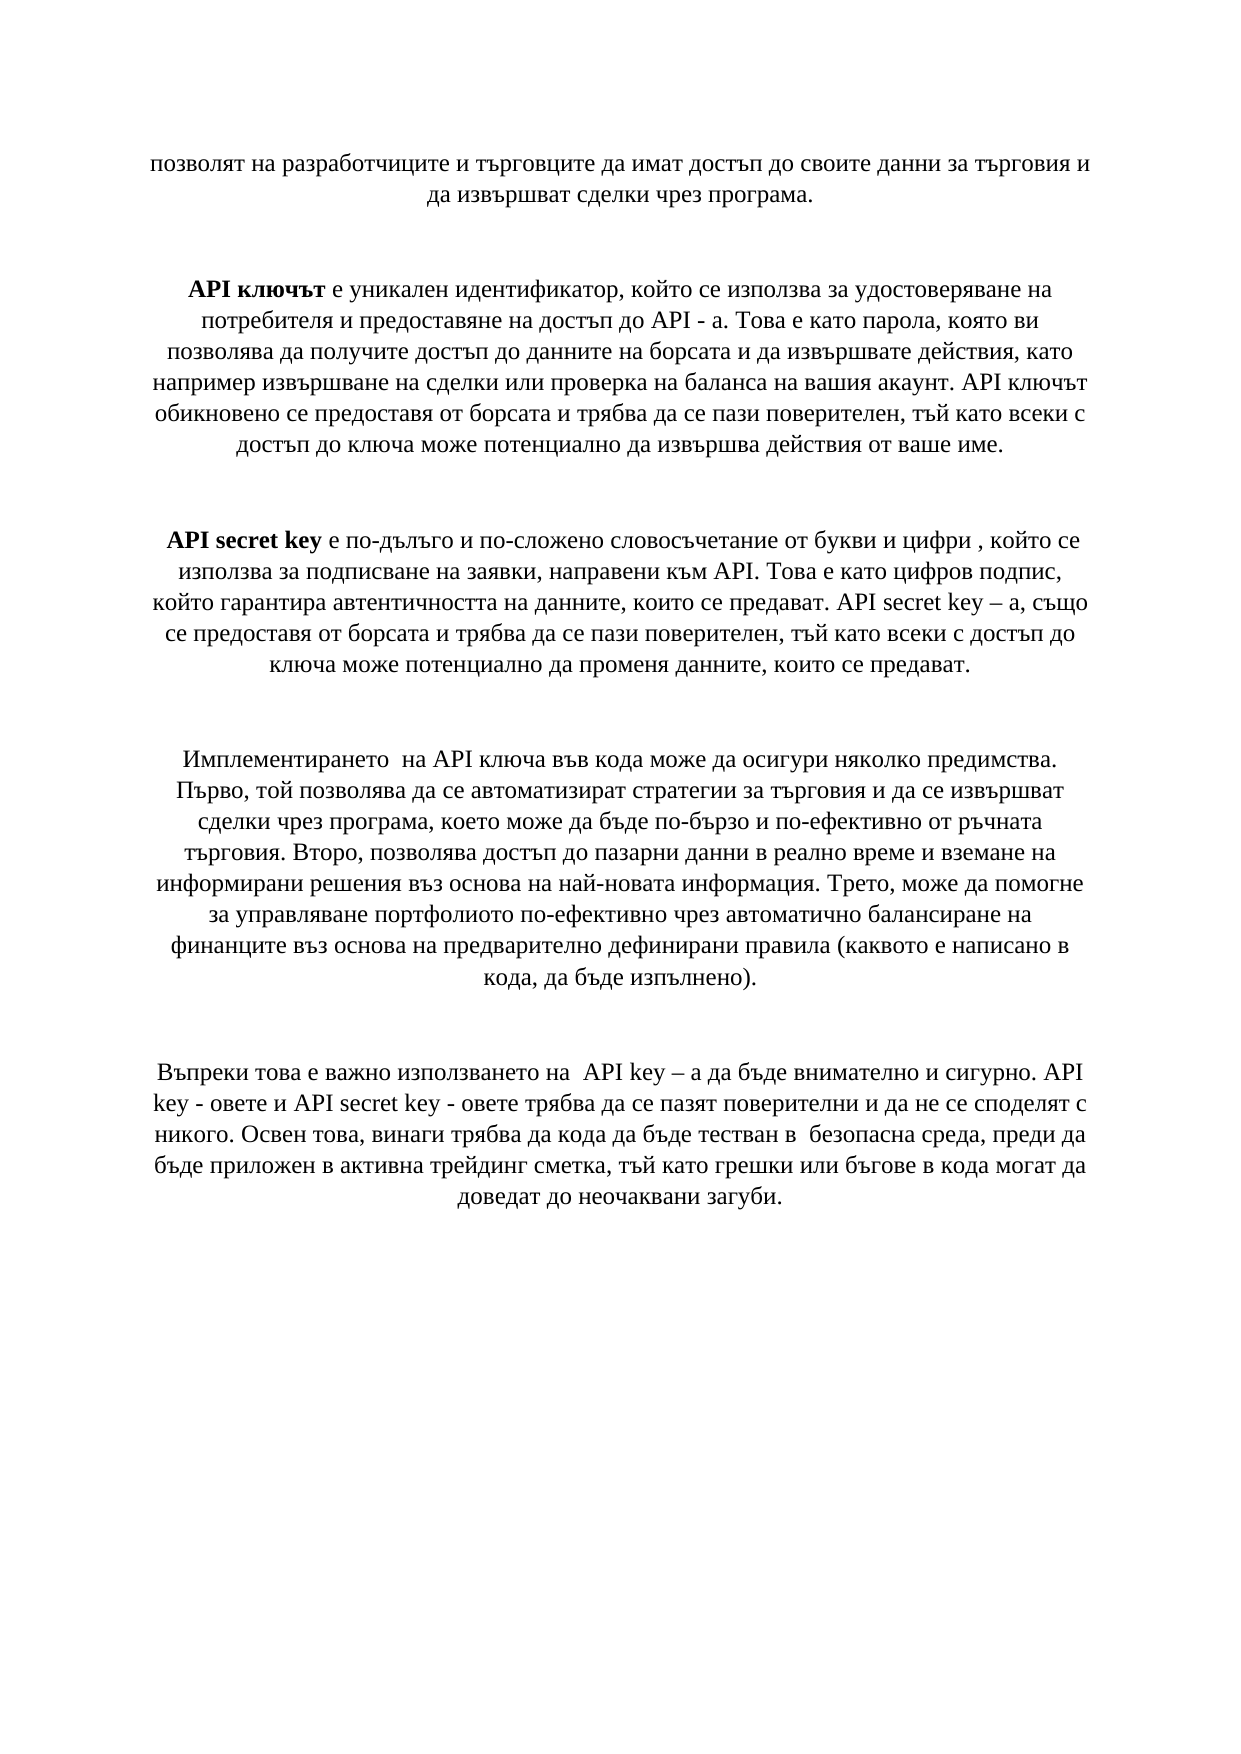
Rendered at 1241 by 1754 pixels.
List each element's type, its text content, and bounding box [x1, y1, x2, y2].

text Въпреки това е важно използването на API key – a да бъде внимателно и сигурно. API key - овете и API secret key - овете трябва да се пазят поверителни и да не се споделят с никого. Освен това, винаги трябва да кода да бъде тестван в безопасна среда, преди да бъде приложен в активна трейдинг сметка, тъй като грешки или бъгове в кода могат да доведат до неочаквани загуби. [148, 1057, 1093, 1210]
text API ключът е уникален идентификатор, който се използва за удостоверяване на потребителя и предоставяне на достъп до API - а. Това е като парола, която ви позволява да получите достъп до данните на борсата и да извършвате действия, като например извършване на сделки или проверка на баланса на вашия акаунт. API ключът обикновено се предоставя от борсата и трябва да се пази поверителен, тъй като всеки с достъп до ключа може потенциално да извършва действия от ваше име. [148, 274, 1093, 458]
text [148, 148, 1093, 207]
text Имплементирането на API ключа във кода може да осигури няколко предимства. Първо, той позволява да се автоматизират стратегии за търговия и да се извършват сделки чрез програма, което може да бъде по-бързо и по-ефективно от ръчната търговия. Второ, позволява достъп до пазарни данни в реално време и вземане на информирани решения въз основа на най-новата информация. Трето, може да помогне за управляване портфолиото по-ефективно чрез автоматично балансиране на финанците въз основа на предварително дефинирани правила (каквото е написано в кода, да бъде изпълнено). [148, 744, 1093, 990]
text API secret key е по-дълъго и по-сложено словосъчетание от букви и цифри , който се използва за подписване на заявки, направени към API. Това е като цифров подпис, който гарантира автентичността на данните, които се предават. API secret key – а, също се предоставя от борсата и трябва да се пази поверителен, тъй като всеки с достъп до ключа може потенциално да променя данните, които се предават. [148, 525, 1093, 678]
